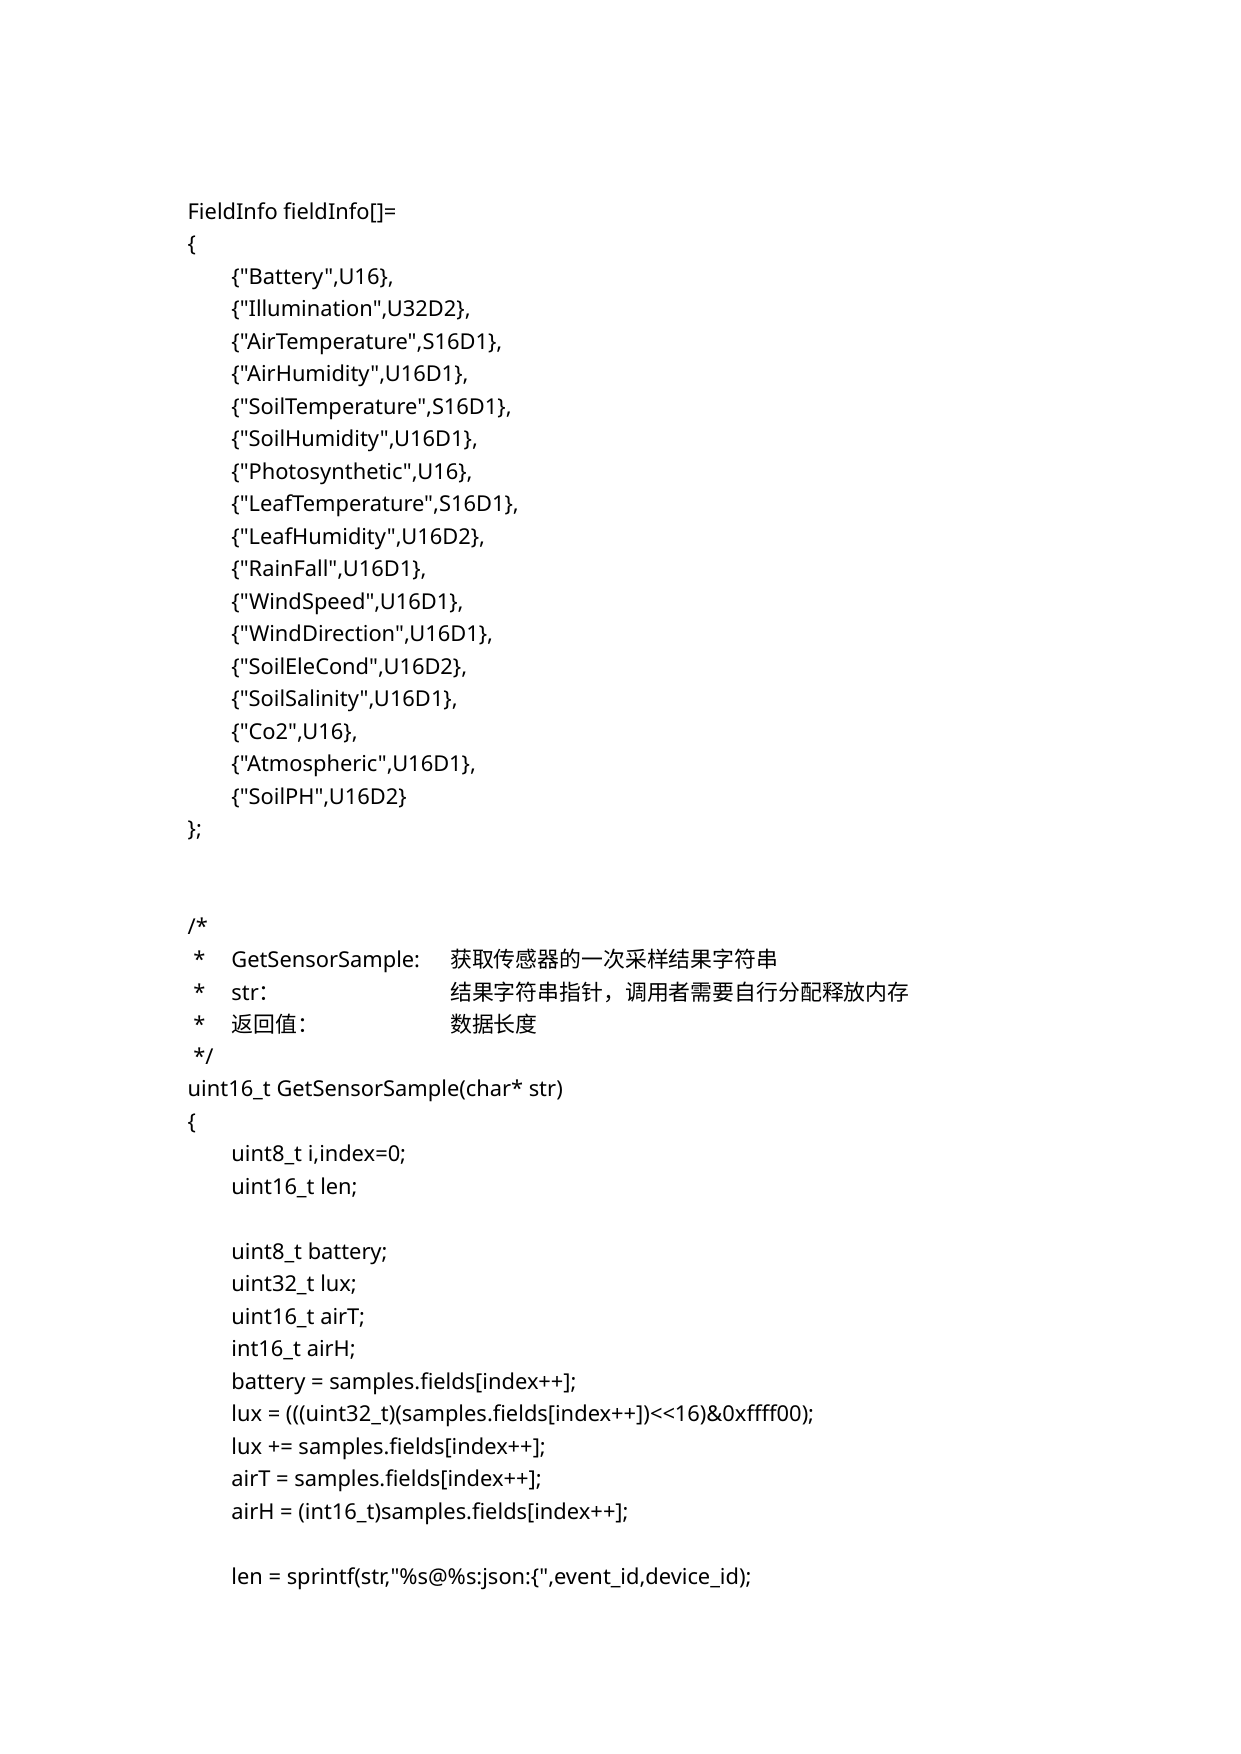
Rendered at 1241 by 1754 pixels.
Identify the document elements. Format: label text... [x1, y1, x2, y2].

text {"LeafTemperature",S16D1}, [187, 487, 1053, 519]
text {"AirTemperature",S16D1}, [187, 324, 1053, 357]
text { [187, 1104, 1053, 1137]
text {"WindSpeed",U16D1}, [187, 584, 1053, 617]
text {"SoilEleCond",U16D2}, [187, 649, 1053, 682]
text lux = (((uint32_t)(samples.fields[index++])<<16)&0xffff00); [187, 1397, 1053, 1429]
text airT = samples.fields[index++]; [187, 1462, 1053, 1494]
text uint32_t lux; [187, 1267, 1053, 1299]
text {"AirHumidity",U16D1}, [187, 357, 1053, 389]
text {"RainFall",U16D1}, [187, 552, 1053, 584]
text uint16_t GetSensorSample(char* str) [187, 1072, 1053, 1104]
text uint8_t battery; [187, 1234, 1053, 1267]
text */ [187, 1039, 1053, 1072]
text len = sprintf(str,"%s@%s:json:{",event_id,device_id); [187, 1559, 1053, 1592]
text {"SoilSalinity",U16D1}, [187, 682, 1053, 714]
text {"Atmospheric",U16D1}, [187, 747, 1053, 779]
text uint8_t i,index=0; [187, 1137, 1053, 1169]
text uint16_t len; [187, 1169, 1053, 1202]
text airH = (int16_t)samples.fields[index++]; [187, 1494, 1053, 1527]
text {"WindDirection",U16D1}, [187, 617, 1053, 649]
text {"Photosynthetic",U16}, [187, 454, 1053, 487]
text uint16_t airT; [187, 1299, 1053, 1332]
text * 返回值： 数据长度 [187, 1007, 1053, 1039]
text { [187, 227, 1053, 259]
text * GetSensorSample: 获取传感器的一次采样结果字符串 [187, 942, 1053, 974]
text }; [187, 812, 1053, 844]
text FieldInfo fieldInfo[]= [187, 194, 1053, 227]
text {"Illumination",U32D2}, [187, 292, 1053, 324]
text {"SoilHumidity",U16D1}, [187, 422, 1053, 454]
text {"LeafHumidity",U16D2}, [187, 519, 1053, 552]
text {"SoilPH",U16D2} [187, 779, 1053, 812]
text {"Co2",U16}, [187, 714, 1053, 747]
text int16_t airH; [187, 1332, 1053, 1364]
text * str： 结果字符串指针，调用者需要自行分配释放内存 [187, 974, 1053, 1007]
text /* [187, 909, 1053, 942]
text lux += samples.fields[index++]; [187, 1429, 1053, 1462]
text {"SoilTemperature",S16D1}, [187, 389, 1053, 422]
text {"Battery",U16}, [187, 259, 1053, 292]
text battery = samples.fields[index++]; [187, 1364, 1053, 1397]
